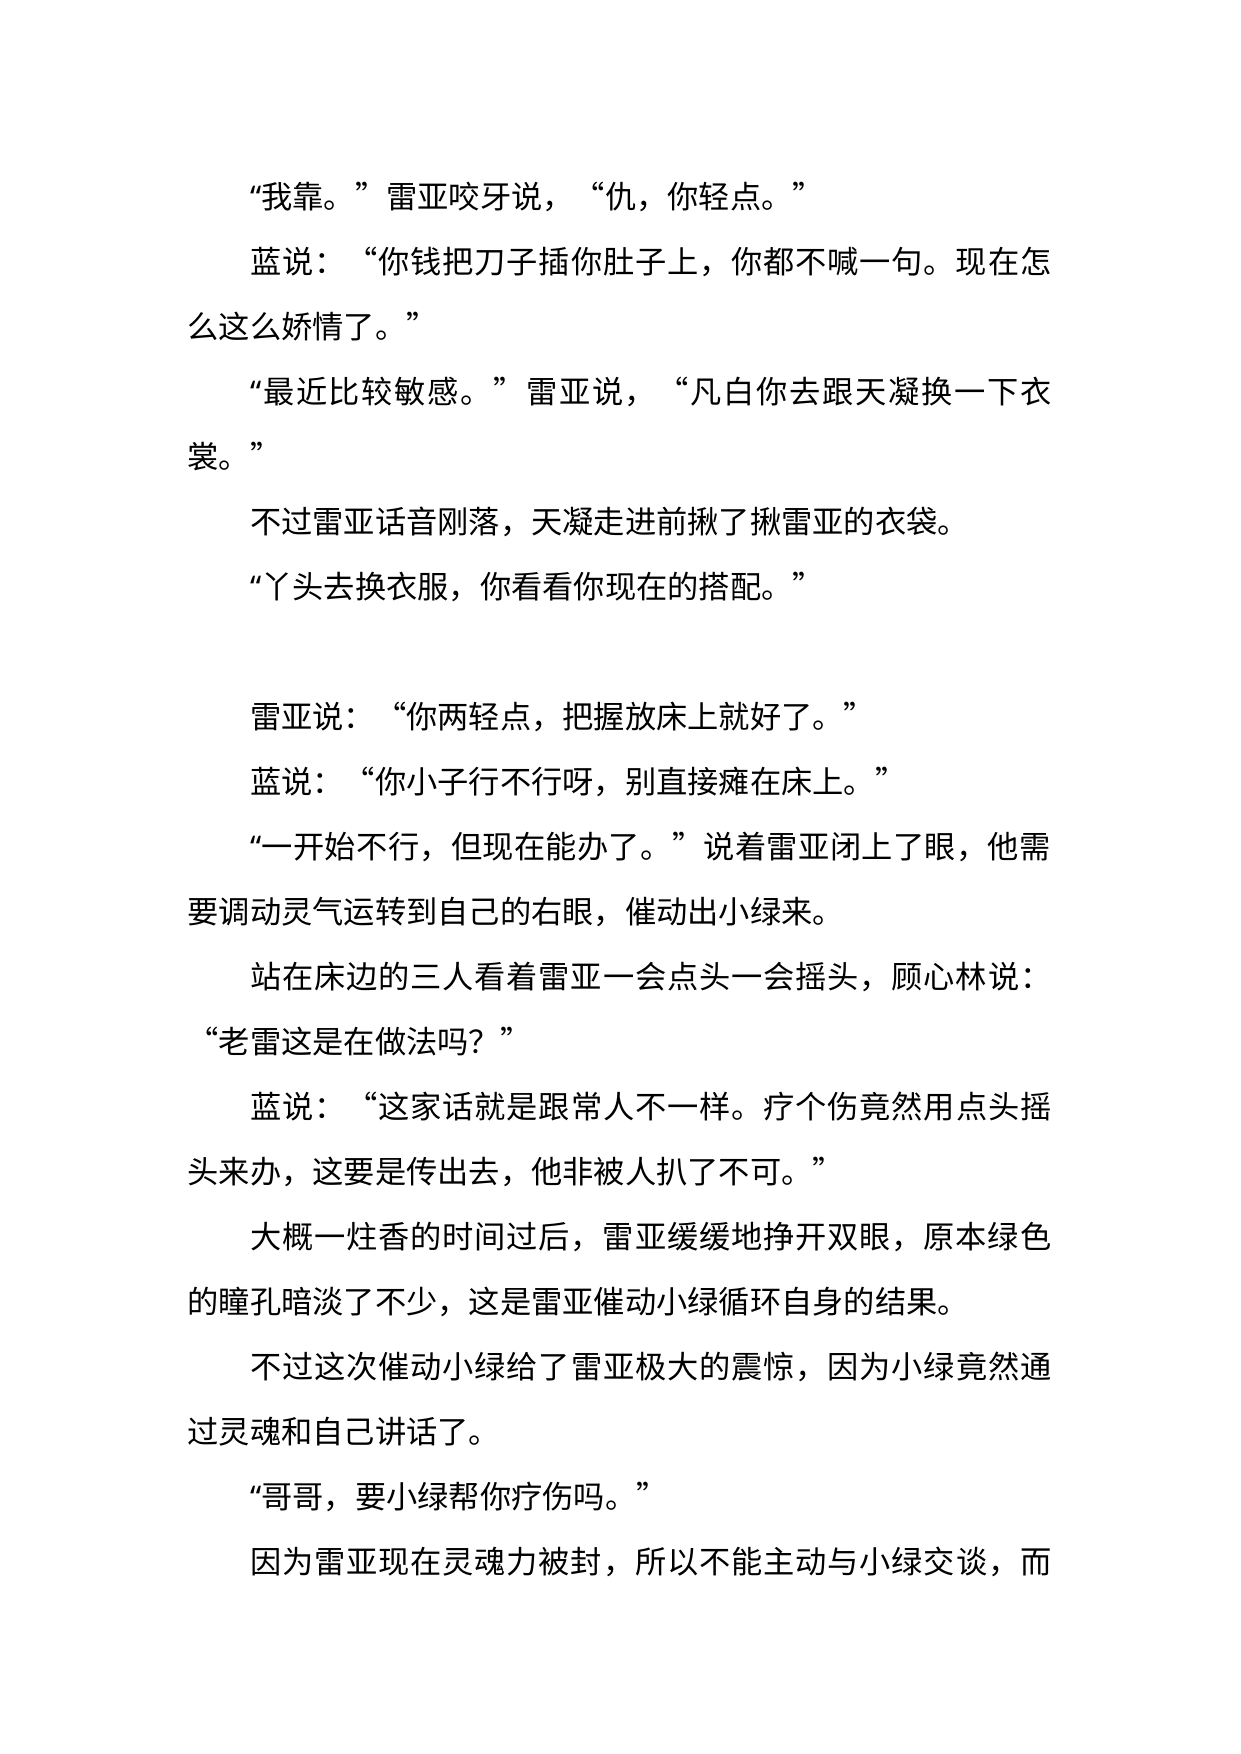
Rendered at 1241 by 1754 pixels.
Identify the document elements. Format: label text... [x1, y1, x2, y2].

text “哥哥，要小绿帮你疗伤吗。” [187, 1462, 1053, 1527]
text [187, 1527, 1053, 1592]
text 蓝说：“你钱把刀子插你肚子上，你都不喊一句。现在怎么这么娇情了。” [187, 227, 1053, 357]
text 站在床边的三人看着雷亚一会点头一会摇头，顾心林说：“老雷这是在做法吗？” [187, 942, 1053, 1072]
text “丫头去换衣服，你看看你现在的搭配。” [187, 552, 1053, 617]
text 不过雷亚话音刚落，天凝走进前揪了揪雷亚的衣袋。 [187, 487, 1053, 552]
text 蓝说：“这家话就是跟常人不一样。疗个伤竟然用点头摇头来办，这要是传出去，他非被人扒了不可。” [187, 1072, 1053, 1202]
text 不过这次催动小绿给了雷亚极大的震惊，因为小绿竟然通过灵魂和自己讲话了。 [187, 1332, 1053, 1462]
text “一开始不行，但现在能办了。”说着雷亚闭上了眼，他需要调动灵气运转到自己的右眼，催动出小绿来。 [187, 812, 1053, 942]
text “我靠。”雷亚咬牙说，“仇，你轻点。” [187, 162, 1053, 227]
text 蓝说：“你小子行不行呀，别直接瘫在床上。” [187, 747, 1053, 812]
text “最近比较敏感。”雷亚说，“凡白你去跟天凝换一下衣裳。” [187, 357, 1053, 487]
text 大概一炷香的时间过后，雷亚缓缓地挣开双眼，原本绿色的瞳孔暗淡了不少，这是雷亚催动小绿循环自身的结果。 [187, 1202, 1053, 1332]
text 雷亚说：“你两轻点，把握放床上就好了。” [187, 682, 1053, 747]
